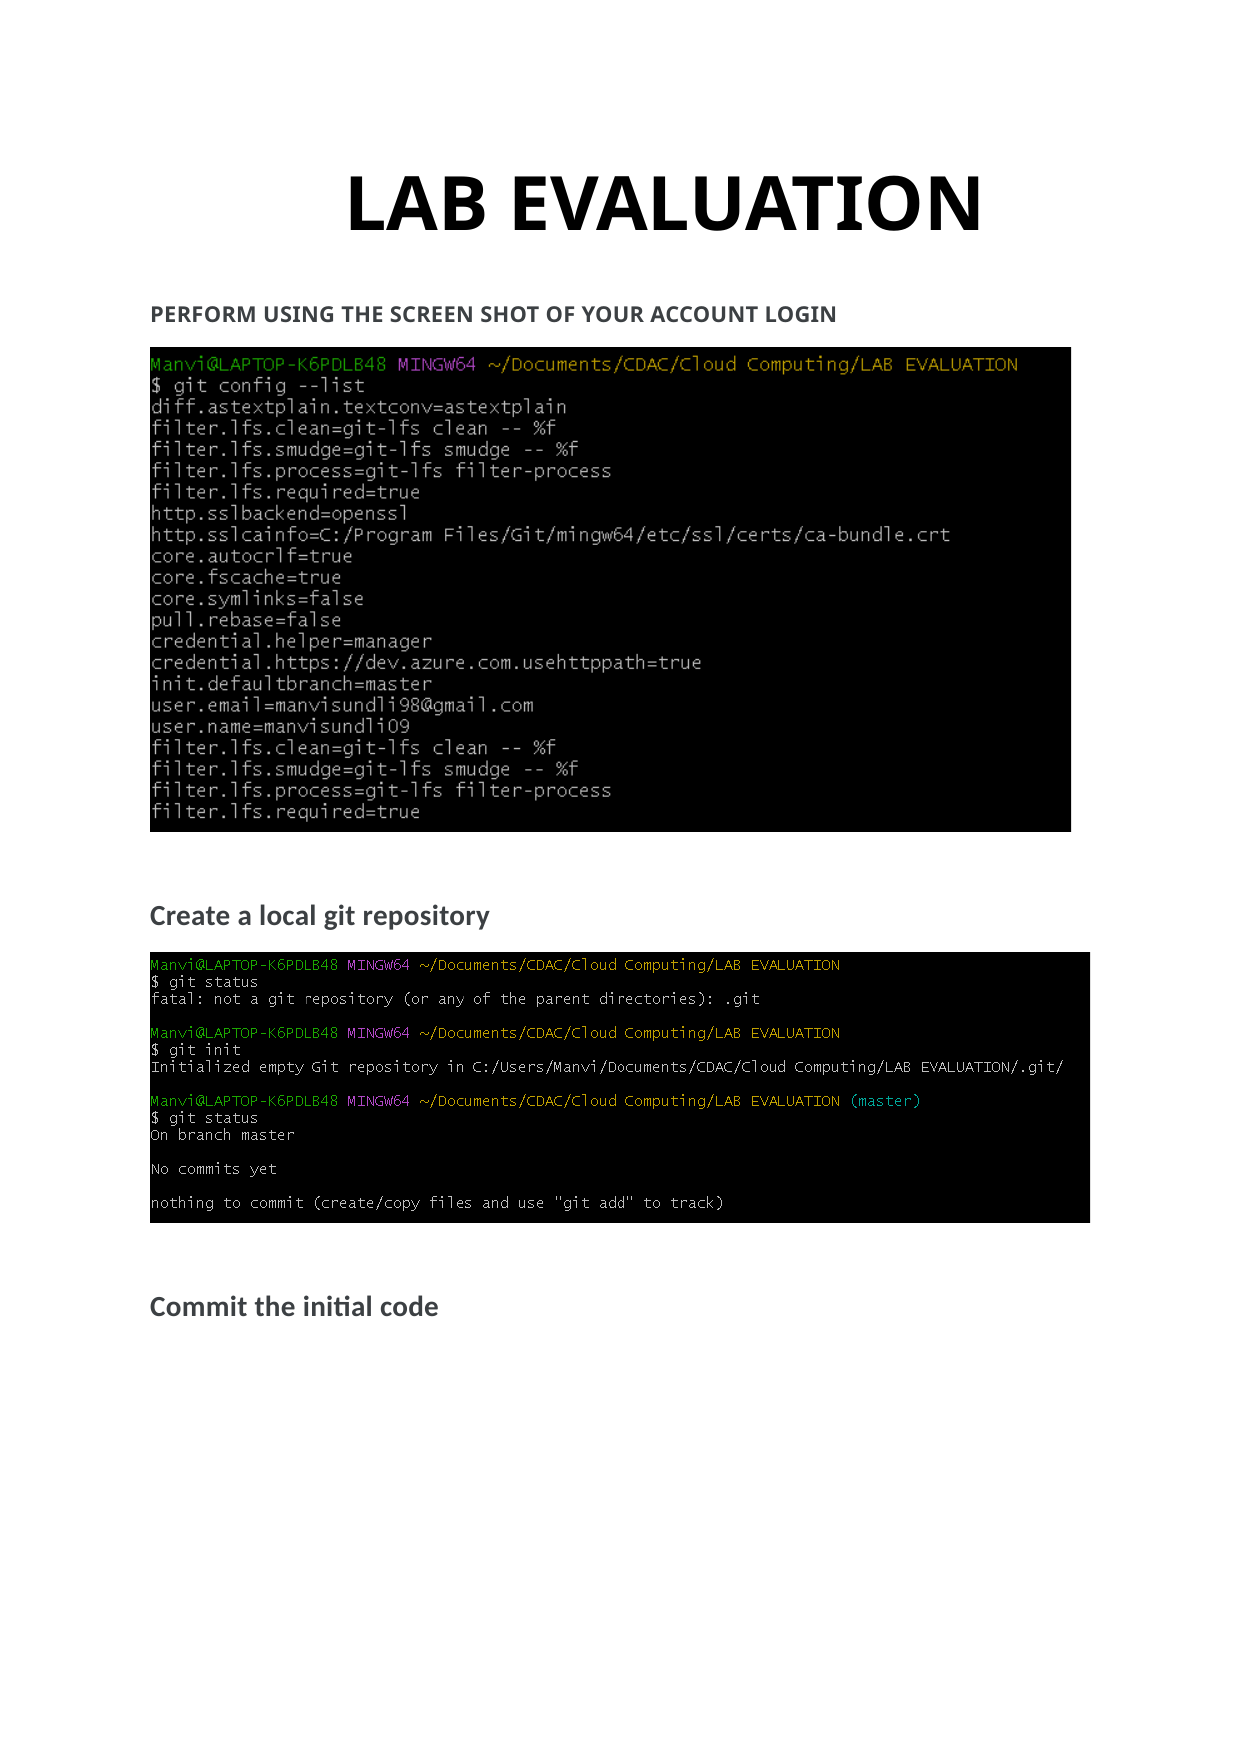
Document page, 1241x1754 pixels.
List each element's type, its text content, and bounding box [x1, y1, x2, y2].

picture [150, 952, 1091, 1223]
text LAB EVALUATION [150, 150, 1090, 252]
text Create a local git repository [150, 897, 1090, 933]
picture [150, 347, 1072, 832]
text Commit the initial code [150, 1288, 1090, 1324]
text PERFORM USING THE SCREEN SHOT OF YOUR ACCOUNT LOGIN [150, 299, 1090, 329]
